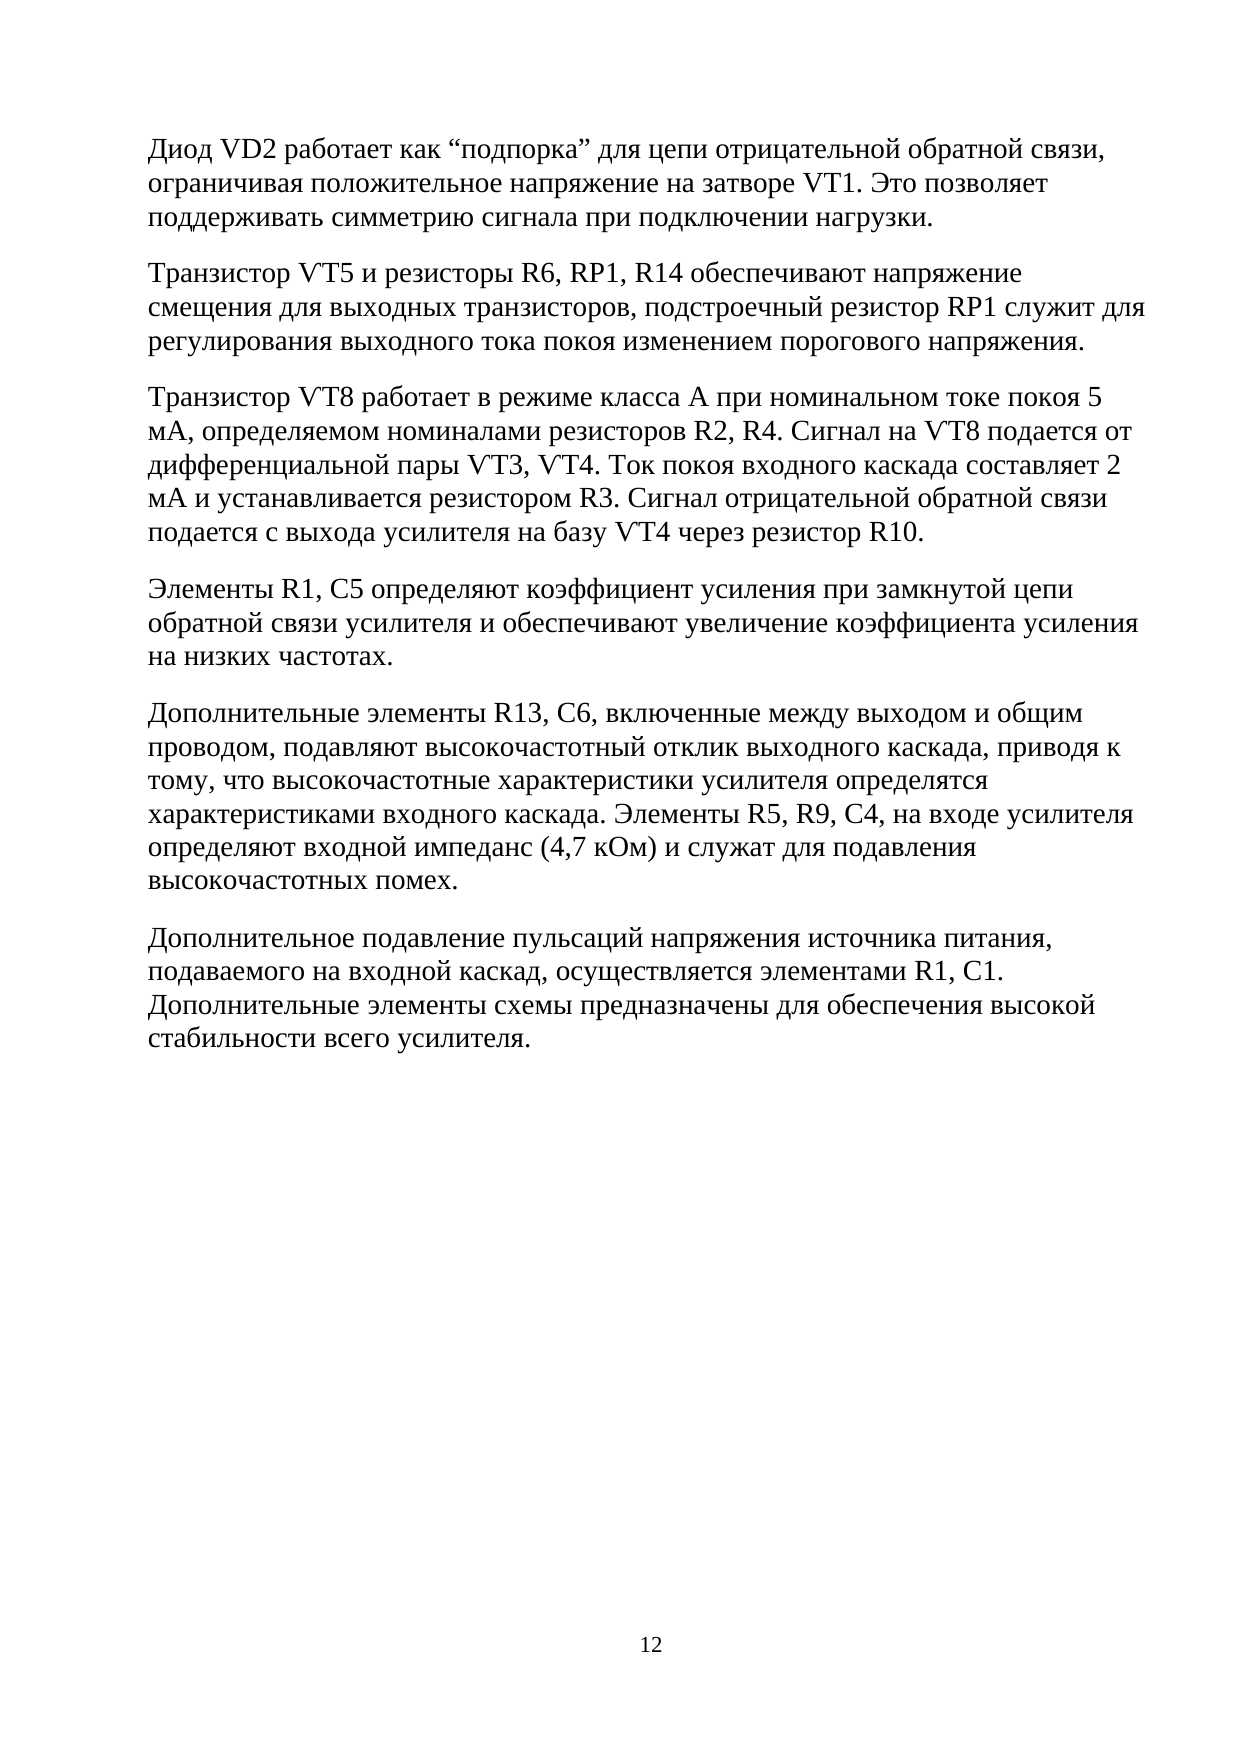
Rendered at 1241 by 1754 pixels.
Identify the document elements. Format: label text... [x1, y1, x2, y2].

text смещения для выходных транзисторов, подстроечный резистор RP1 служит для регулирования выходного тока покоя изменением порогового напряжения. [148, 289, 1147, 357]
text характеристиками входного каскада. Элементы R5, R9, С4, на входе усилителя определяют входной импеданс (4,7 кОм) и служат для подавления [148, 796, 1136, 863]
text Диод VD2 работает как “подпорка” для цепи отрицательной обратной связи, ограничивая положительное напряжение на затворе VT1. Это позволяет поддерживать симметрию сигнала при подключении нагрузки. [148, 132, 1107, 232]
text Дополнительное подавление пульсаций напряжения источника питания, подаваемого на входной каскад, осуществляется элементами R1, C1. [148, 920, 1055, 987]
text Элементы R1, С5 определяют коэффициент усиления при замкнутой цепи обратной связи усилителя и обеспечивают увеличение коэффициента усиления на низких частотах. [148, 571, 1143, 672]
text Дополнительные элементы R13, С6, включенные между выходом и общим проводом, подавляют высокочастотный отклик выходного каскада, приводя к тому, что высокочастотные характеристики усилителя определятся [148, 695, 1123, 796]
text Дополнительные элементы схемы предназначены для обеспечения высокой стабильности всего усилителя. [148, 987, 1238, 1054]
text мА, определяемом номиналами резисторов R2, R4. Сигнал на ѴТ8 подается от дифференциальной пары ѴТ3, ѴТ4. Ток покоя входного каскада составляет 2 мА и устанавливается резистором R3. Сигнал отрицательной обратной связи подается с выхода усилителя на базу ѴТ4 через резистор R10. [148, 413, 1134, 548]
text высокочастотных помех. [148, 863, 1238, 896]
text Транзистор ѴТ8 работает в режиме класса А при номинальном токе покоя 5 [148, 380, 1238, 413]
text Транзистор ѴТ5 и резисторы R6, RP1, R14 обеспечивают напряжение [148, 256, 1238, 289]
